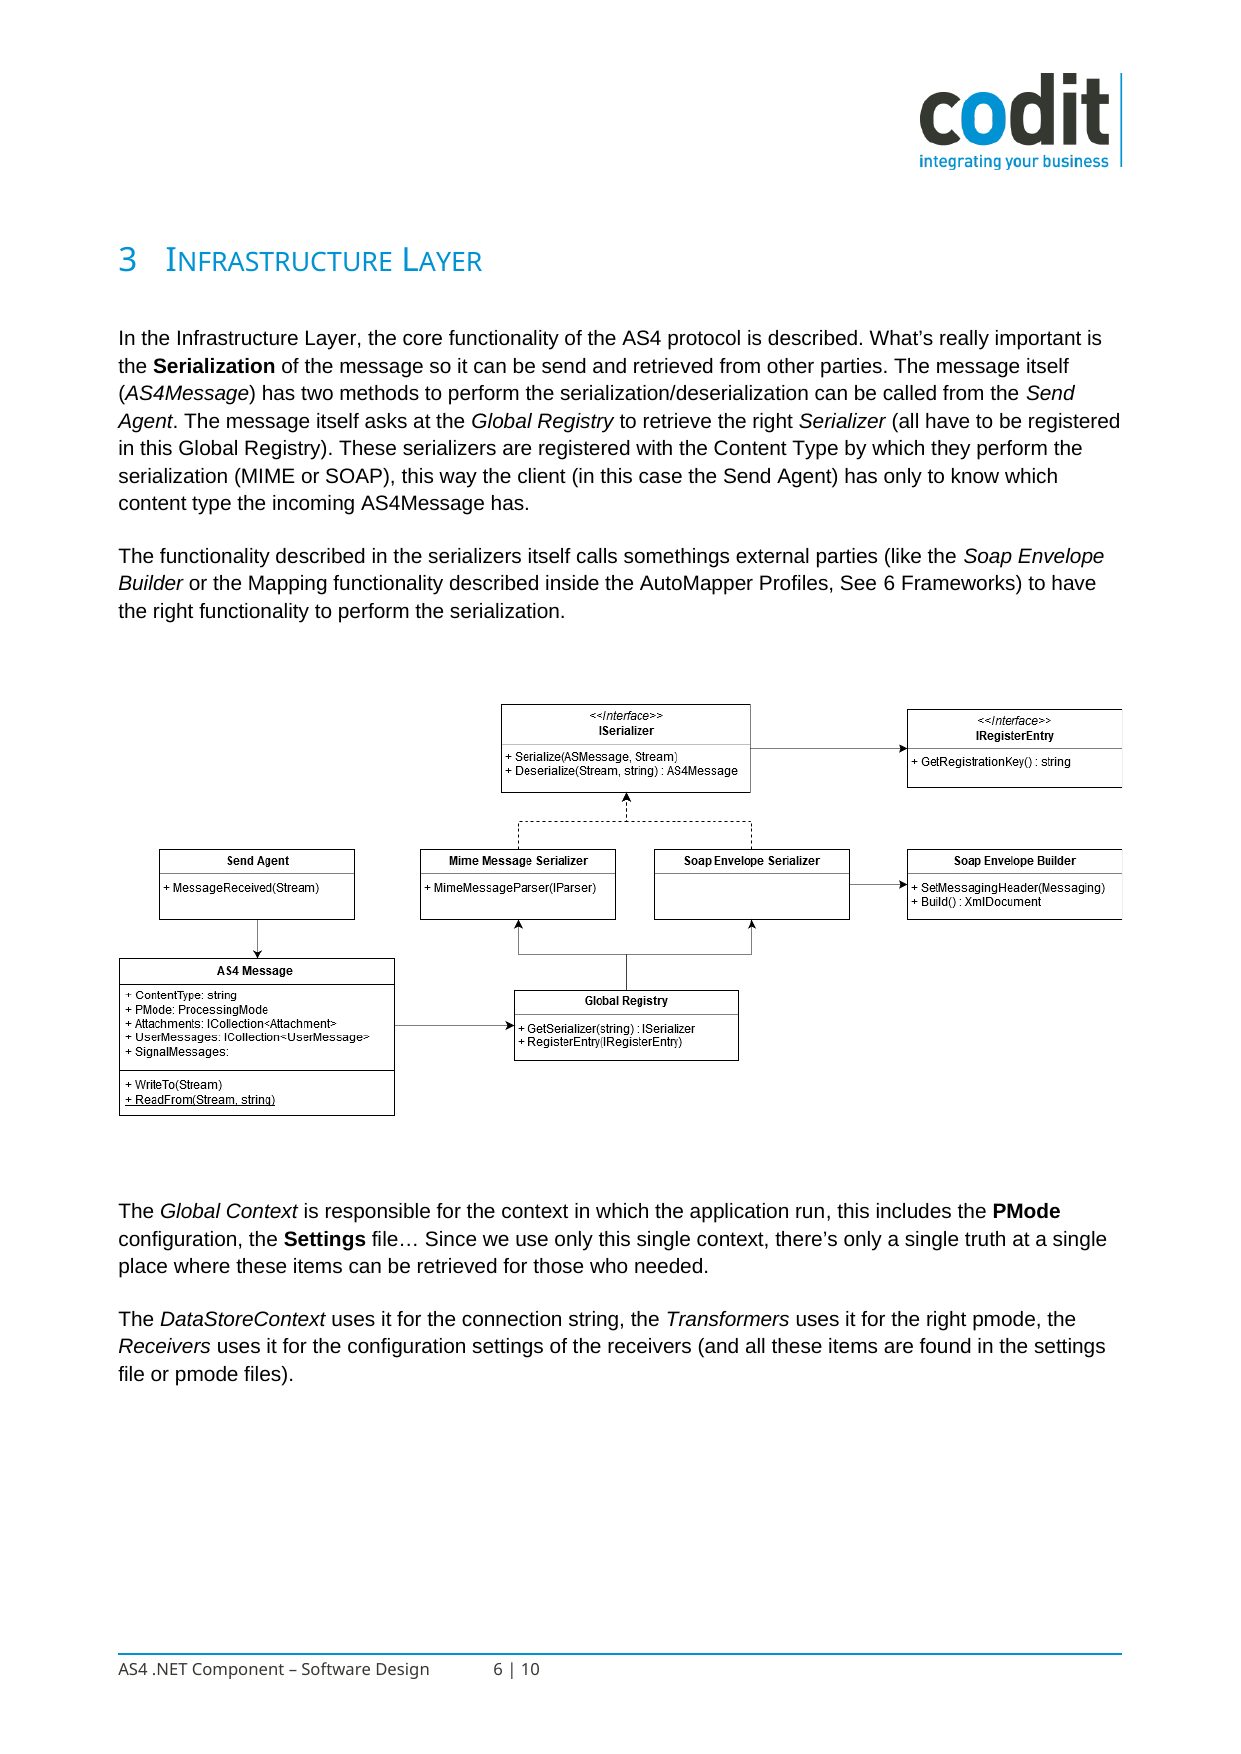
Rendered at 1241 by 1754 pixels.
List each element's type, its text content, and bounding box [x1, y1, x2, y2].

text The Global Context is responsible for the context in which the application run, this includes the PMode configuration, the Settings file… Since we use only this single context, there’s only a single truth at a single place where these items can be retrieved for those who needed. [118, 1199, 1122, 1278]
text The functionality described in the serializers itself calls somethings external parties (like the Soap Envelope Builder or the Mapping functionality described inside the AutoMapper Profiles, See 6 Frameworks) to have the right functionality to perform the serialization. [118, 543, 1122, 622]
text In the Infrastructure Layer, the core functionality of the AS4 protocol is described. What’s really important is the Serialization of the message so it can be send and retrieved from other parties. The message itself (AS4Message) has two methods to perform the serialization/deserialization can be called from the Send Agent. The message itself asks at the Global Registry to retrieve the right Serializer (all have to be registered in this Global Registry). These serializers are registered with the Content Type by which they perform the serialization (MIME or SOAP), this way the client (in this case the Send Agent) has only to know which content type the incoming AS4Message has. [118, 326, 1122, 515]
picture [920, 73, 1123, 170]
text The DataStoreContext uses it for the connection string, the Transformers uses it for the right pmode, the Receivers uses it for the configuration settings of the receivers (and all these items are found in the settings file or pmode files). [118, 1307, 1122, 1386]
subtitle Infrastructure Layer [118, 236, 1122, 282]
